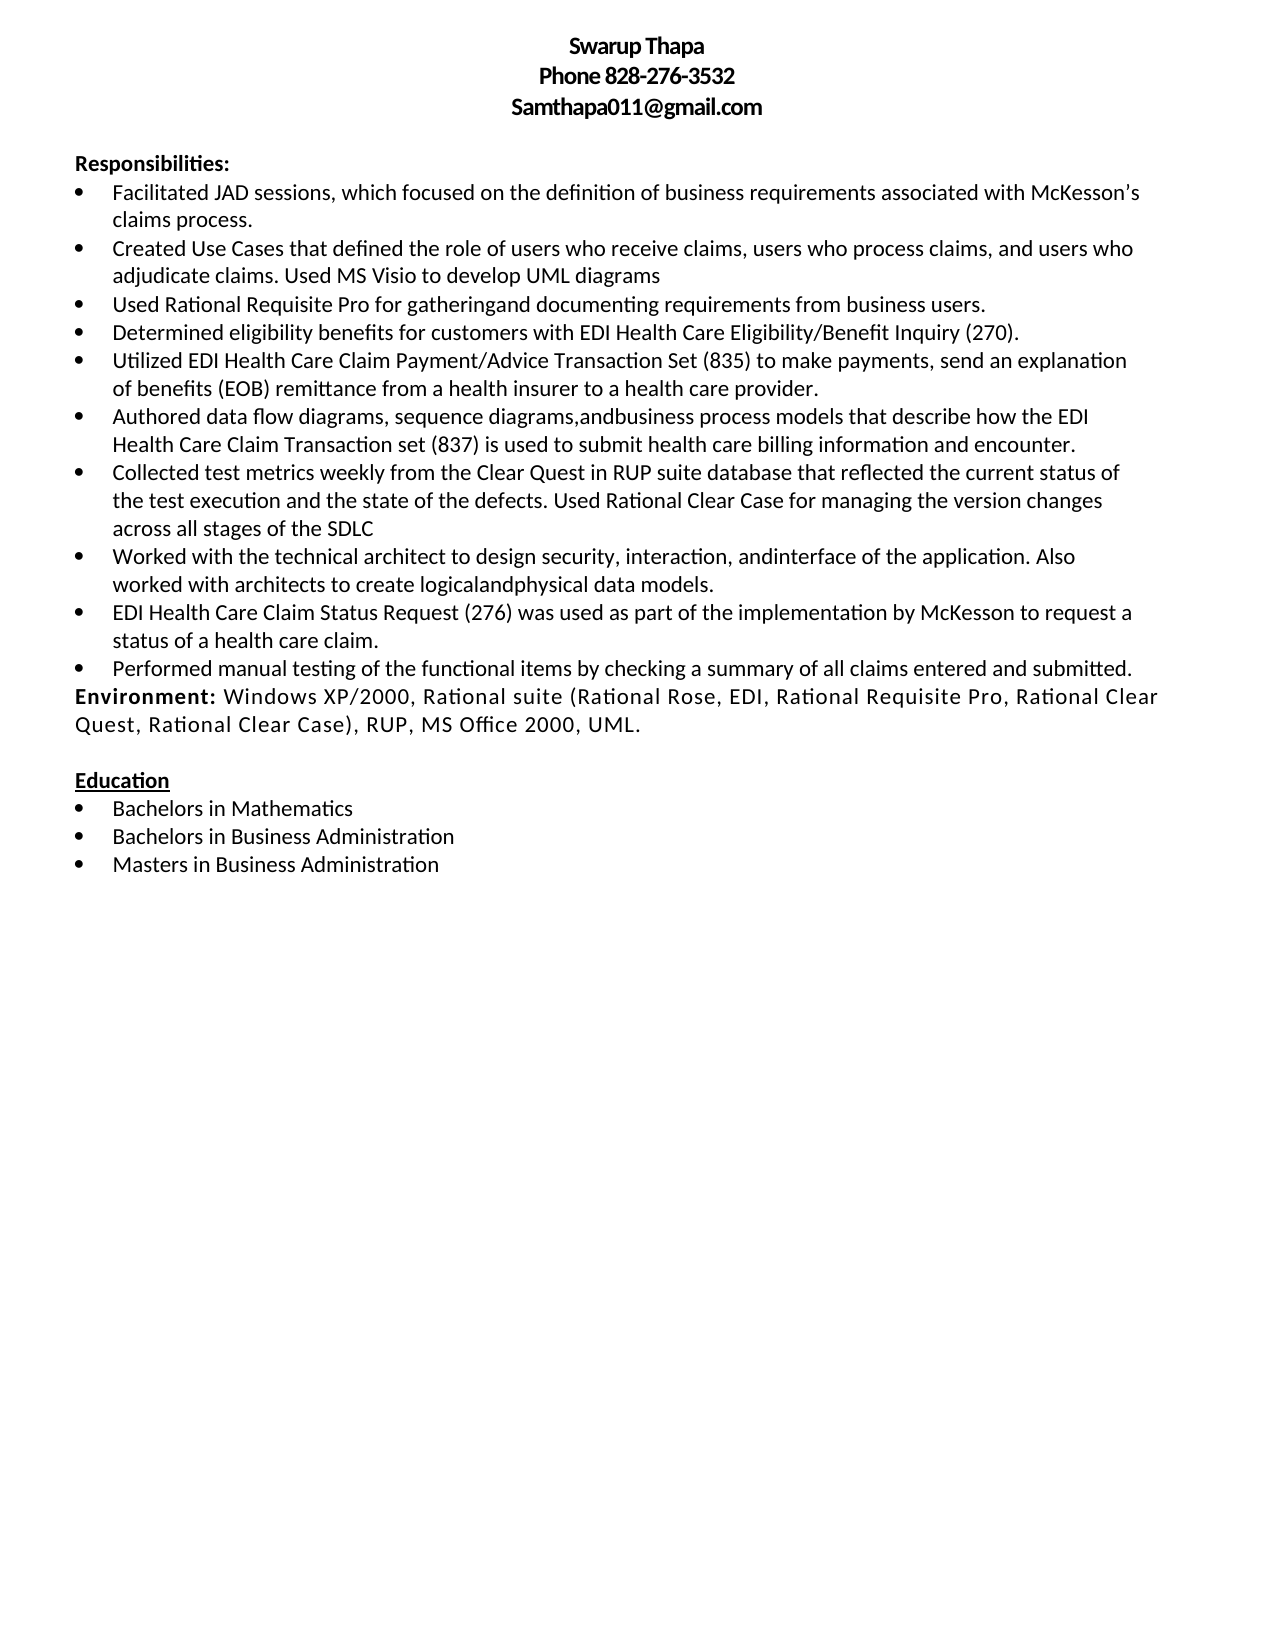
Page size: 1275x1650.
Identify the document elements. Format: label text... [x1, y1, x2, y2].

list Used Rational Requisite Pro for gatheringand documenting requirements from business users. [75, 290, 1152, 318]
list Bachelors in Mathematics [75, 794, 1152, 822]
list Facilitated JAD sessions, which focused on the definition of business requirements associated with McKesson’s claims process. [75, 178, 1152, 234]
list EDI Health Care Claim Status Request (276) was used as part of the implementation by McKesson to request a status of a health care claim. [75, 598, 1152, 654]
list Environment: Windows XP/2000, Rational suite (Rational Rose, EDI, Rational Requisite Pro, Rational Clear Quest, Rational Clear Case), RUP, MS Office 2000, UML. [75, 682, 1200, 738]
list Masters in Business Administration [75, 850, 1152, 878]
list Determined eligibility benefits for customers with EDI Health Care Eligibility/Benefit Inquiry (270). [75, 318, 1152, 346]
list Worked with the technical architect to design security, interaction, andinterface of the application. Also worked with architects to create logicalandphysical data models. [75, 542, 1152, 598]
list Authored data flow diagrams, sequence diagrams,andbusiness process models that describe how the EDI Health Care Claim Transaction set (837) is used to submit health care billing information and encounter. [75, 402, 1152, 458]
list Performed manual testing of the functional items by checking a summary of all claims entered and submitted. [75, 654, 1152, 682]
text Responsibilities: [75, 149, 1200, 178]
list Bachelors in Business Administration [75, 822, 1152, 850]
list Collected test metrics weekly from the Clear Quest in RUP suite database that reflected the current status of the test execution and the state of the defects. Used Rational Clear Case for managing the version changes across all stages of the SDLC [75, 458, 1152, 542]
text Education [75, 766, 1200, 794]
list Utilized EDI Health Care Claim Payment/Advice Transaction Set (835) to make payments, send an explanation of benefits (EOB) remittance from a health insurer to a health care provider. [75, 346, 1152, 402]
list Created Use Cases that defined the role of users who receive claims, users who process claims, and users who adjudicate claims. Used MS Visio to develop UML diagrams [75, 234, 1152, 290]
